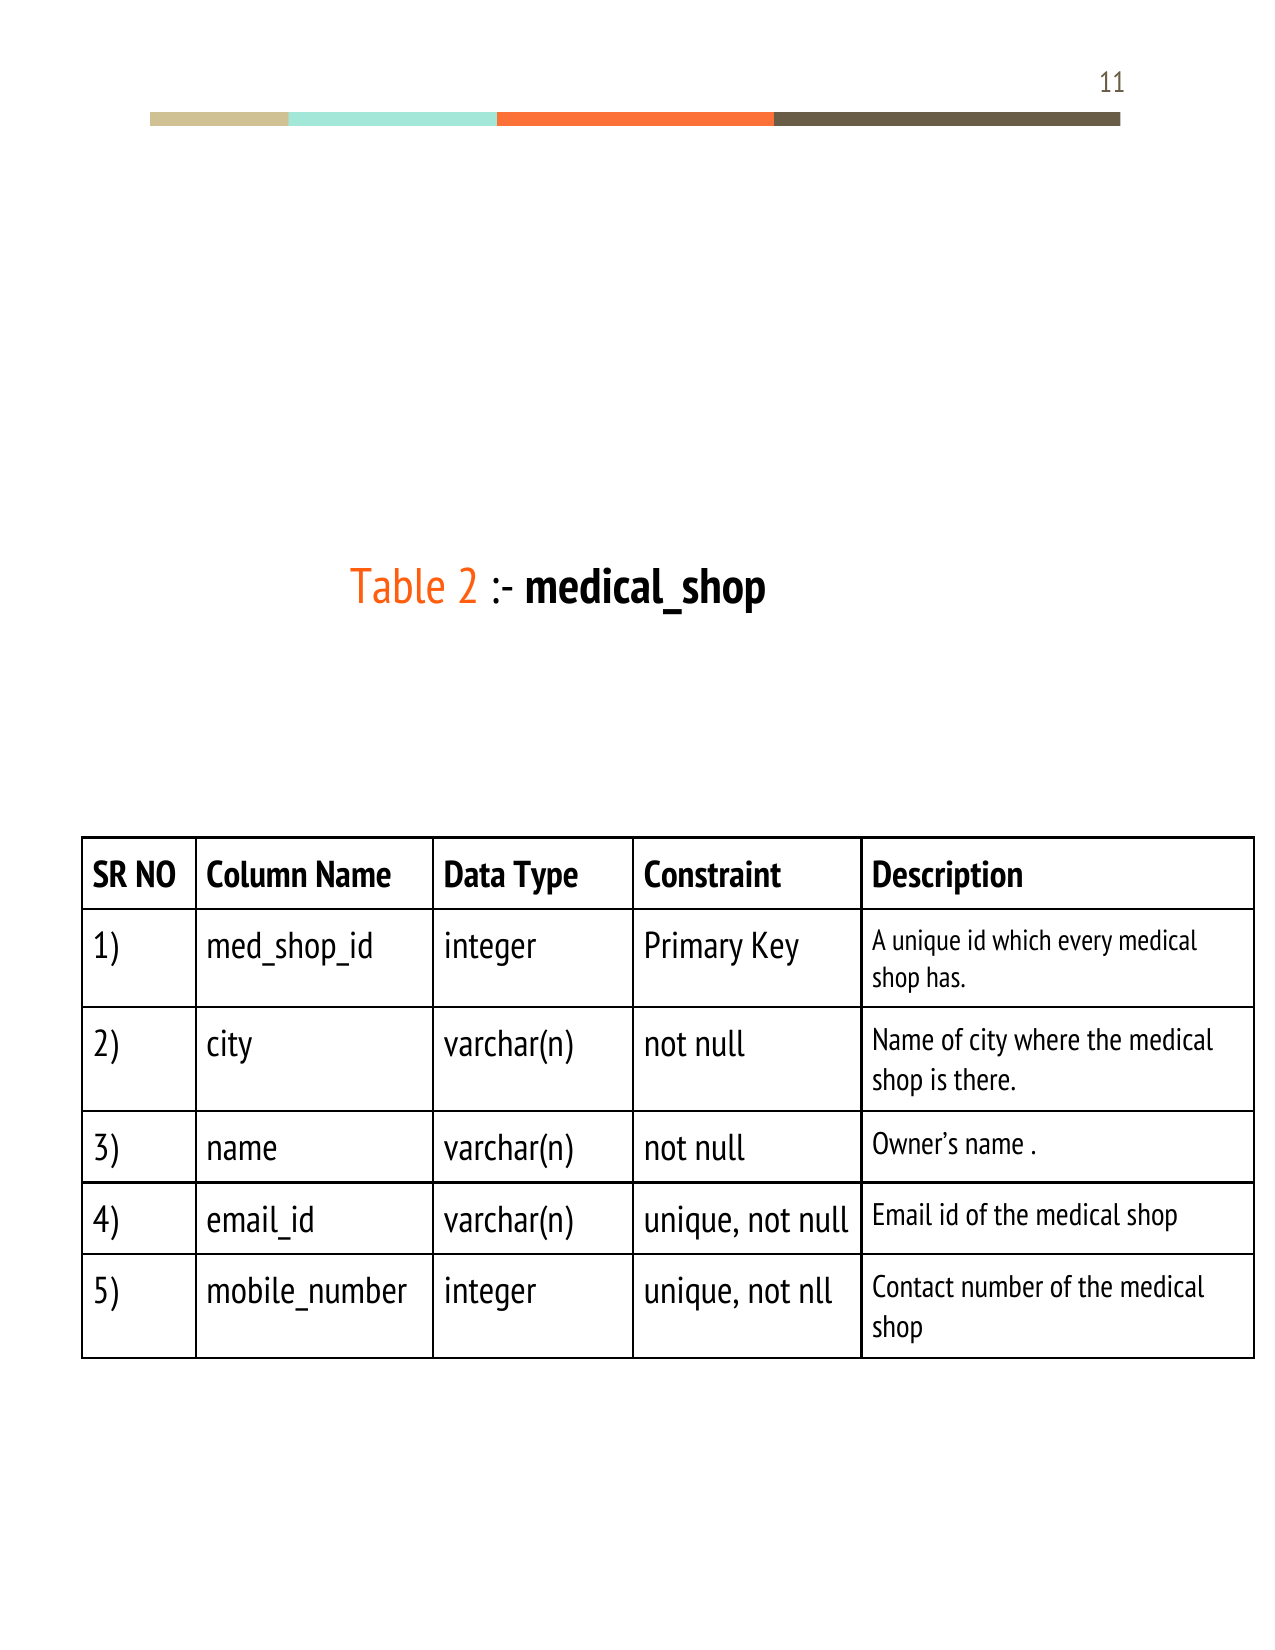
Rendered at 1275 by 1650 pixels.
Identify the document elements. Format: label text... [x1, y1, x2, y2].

table_cell not null [634, 1008, 860, 1110]
table_cell 3) [83, 1112, 195, 1181]
table_header Data Type [434, 839, 632, 908]
table_cell email_id [197, 1184, 432, 1253]
table_cell med_shop_id [197, 910, 432, 1006]
table_cell 5) [83, 1255, 195, 1357]
table_cell 2) [83, 1008, 195, 1110]
picture [150, 112, 1121, 126]
table_cell city [197, 1008, 432, 1110]
table_cell varchar(n) [434, 1112, 632, 1181]
table_cell 1) [83, 910, 195, 1006]
table_cell integer [434, 910, 632, 1006]
table_header Constraint [634, 839, 860, 908]
table_cell mobile_number [197, 1255, 432, 1357]
table_cell name [197, 1112, 432, 1181]
table_cell Email id of the medical shop [863, 1184, 1253, 1253]
table_cell Contact number of the medical shop [863, 1255, 1253, 1357]
table_cell A unique id which every medical shop has. [863, 910, 1253, 1006]
table_cell unique, not nll [634, 1255, 860, 1357]
table_cell not null [634, 1112, 860, 1181]
table_header Description [863, 839, 1253, 908]
table_cell varchar(n) [434, 1184, 632, 1253]
table_cell unique, not null [634, 1184, 860, 1253]
table_cell Owner’s name . [863, 1112, 1253, 1181]
table_cell Name of city where the medical shop is there. [863, 1008, 1253, 1110]
table_cell 4) [83, 1184, 195, 1253]
table_cell varchar(n) [434, 1008, 632, 1110]
table_header SR NO [83, 839, 195, 908]
table_header Column Name [197, 839, 432, 908]
table_cell Primary Key [634, 910, 860, 1006]
table_cell integer [434, 1255, 632, 1357]
subtitle Table 2 :- medical_shop [150, 552, 1125, 617]
